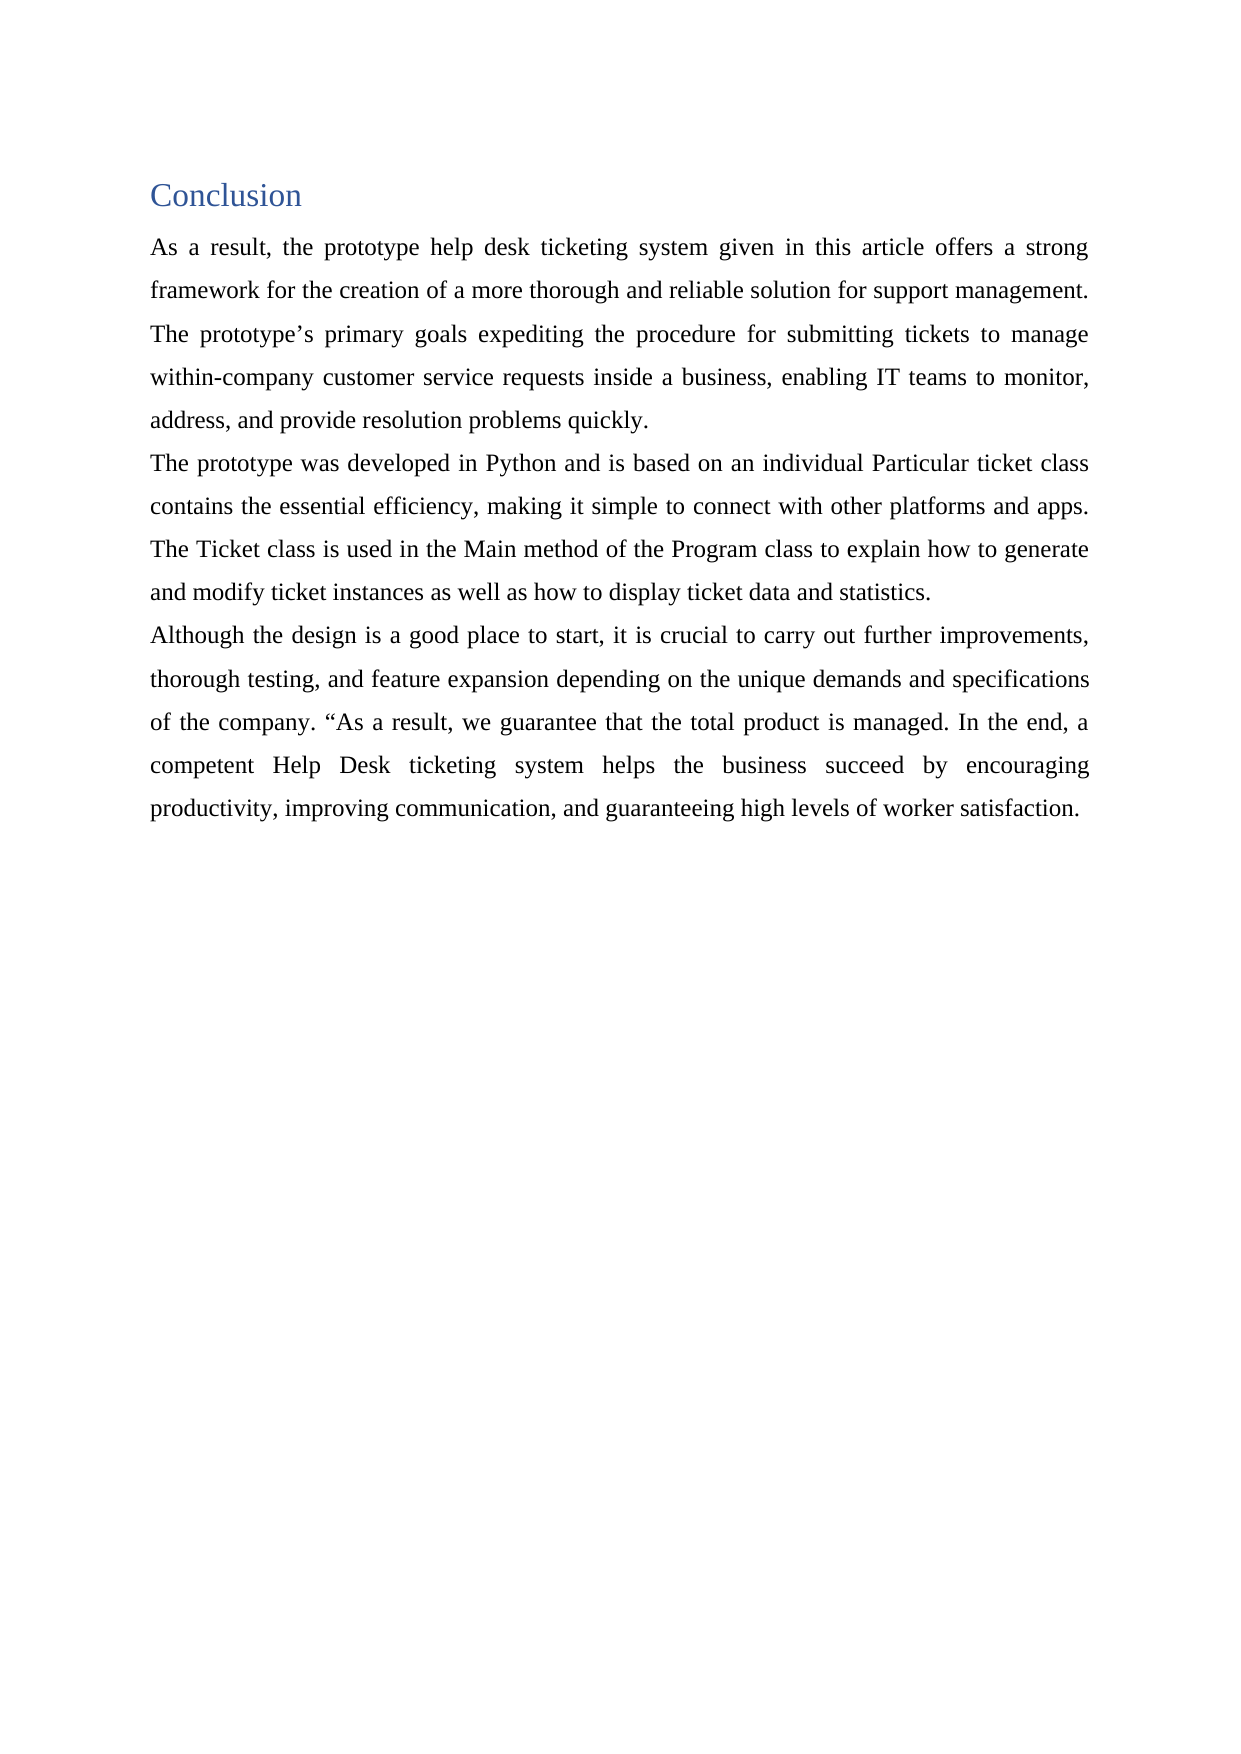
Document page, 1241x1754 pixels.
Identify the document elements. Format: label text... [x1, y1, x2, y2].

subtitle Conclusion [150, 175, 1090, 213]
text The prototype was developed in Python and is based on an individual Particular ticket class contains the essential efficiency, making it simple to connect with other platforms and apps. The Ticket class is used in the Main method of the Program class to explain how to generate and modify ticket instances as well as how to display ticket data and statistics. [150, 448, 1090, 606]
text Although the design is a good place to start, it is crucial to carry out further improvements, thorough testing, and feature expansion depending on the unique demands and specifications of the company. “As a result, we guarantee that the total product is managed. In the end, a competent Help Desk ticketing system helps the business succeed by encouraging productivity, improving communication, and guaranteeing high levels of worker satisfaction. [150, 621, 1090, 822]
text As a result, the prototype help desk ticketing system given in this article offers a strong framework for the creation of a more thorough and reliable solution for support management. The prototype’s primary goals expediting the procedure for submitting tickets to manage within-company customer service requests inside a business, enabling IT teams to monitor, address, and provide resolution problems quickly. [150, 232, 1090, 434]
